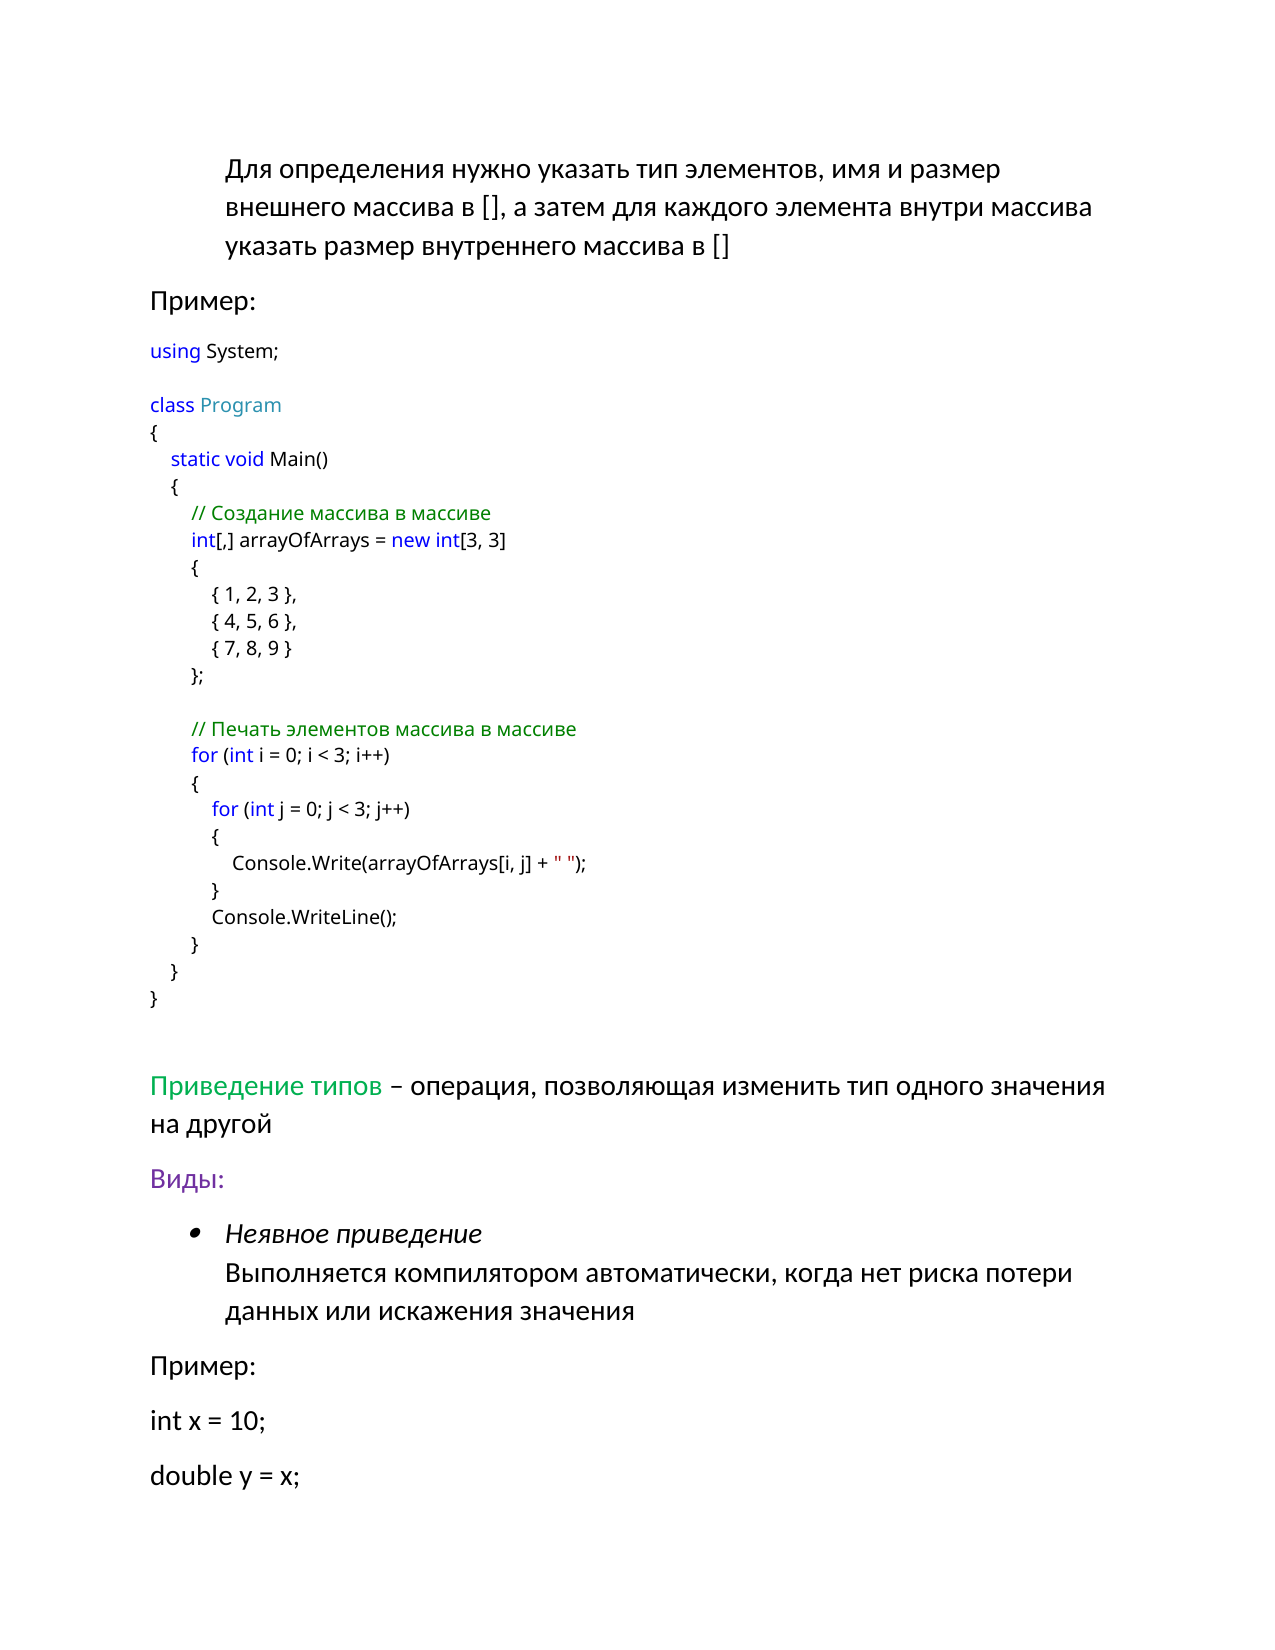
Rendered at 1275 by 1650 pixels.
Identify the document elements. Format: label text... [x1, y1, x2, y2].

text Пример: [150, 282, 1125, 318]
list Выполняется компилятором автоматически, когда нет риска потери данных или искажения значения [225, 1254, 1125, 1328]
text Приведение типов – операция, позволяющая изменить тип одного значения на другой [150, 1067, 1125, 1141]
text // Создание массива в массиве [150, 499, 1125, 526]
text { [150, 823, 1125, 850]
text Виды: [150, 1160, 1125, 1196]
text { [150, 472, 1125, 499]
text Пример: [150, 1347, 1125, 1383]
text // Печать элементов массива в массиве [150, 715, 1125, 742]
text { 4, 5, 6 }, [150, 607, 1125, 634]
text Console.Write(arrayOfArrays[i, j] + " "); [150, 850, 1125, 877]
text class Program [150, 391, 1125, 418]
text using System; [150, 337, 1125, 364]
list Неявное приведение [187, 1215, 1125, 1251]
text for (int j = 0; j < 3; j++) [150, 796, 1125, 823]
text } [150, 958, 1125, 984]
text } [150, 931, 1125, 958]
text int x = 10; [150, 1402, 1125, 1438]
text Console.WriteLine(); [150, 904, 1125, 931]
text static void Main() [150, 445, 1125, 472]
text { [150, 769, 1125, 796]
text { [150, 553, 1125, 580]
text } [150, 984, 1125, 1012]
text } [150, 877, 1125, 904]
text { [150, 418, 1125, 445]
list Для определения нужно указать тип элементов, имя и размер внешнего массива в [], а затем для каждого элемента внутри массива указать размер внутреннего массива в [] [225, 150, 1125, 262]
text double y = x; [150, 1457, 1125, 1493]
text for (int i = 0; i < 3; i++) [150, 742, 1125, 769]
text }; [150, 661, 1125, 688]
text { 7, 8, 9 } [150, 634, 1125, 661]
text int[,] arrayOfArrays = new int[3, 3] [150, 526, 1125, 553]
text { 1, 2, 3 }, [150, 580, 1125, 607]
